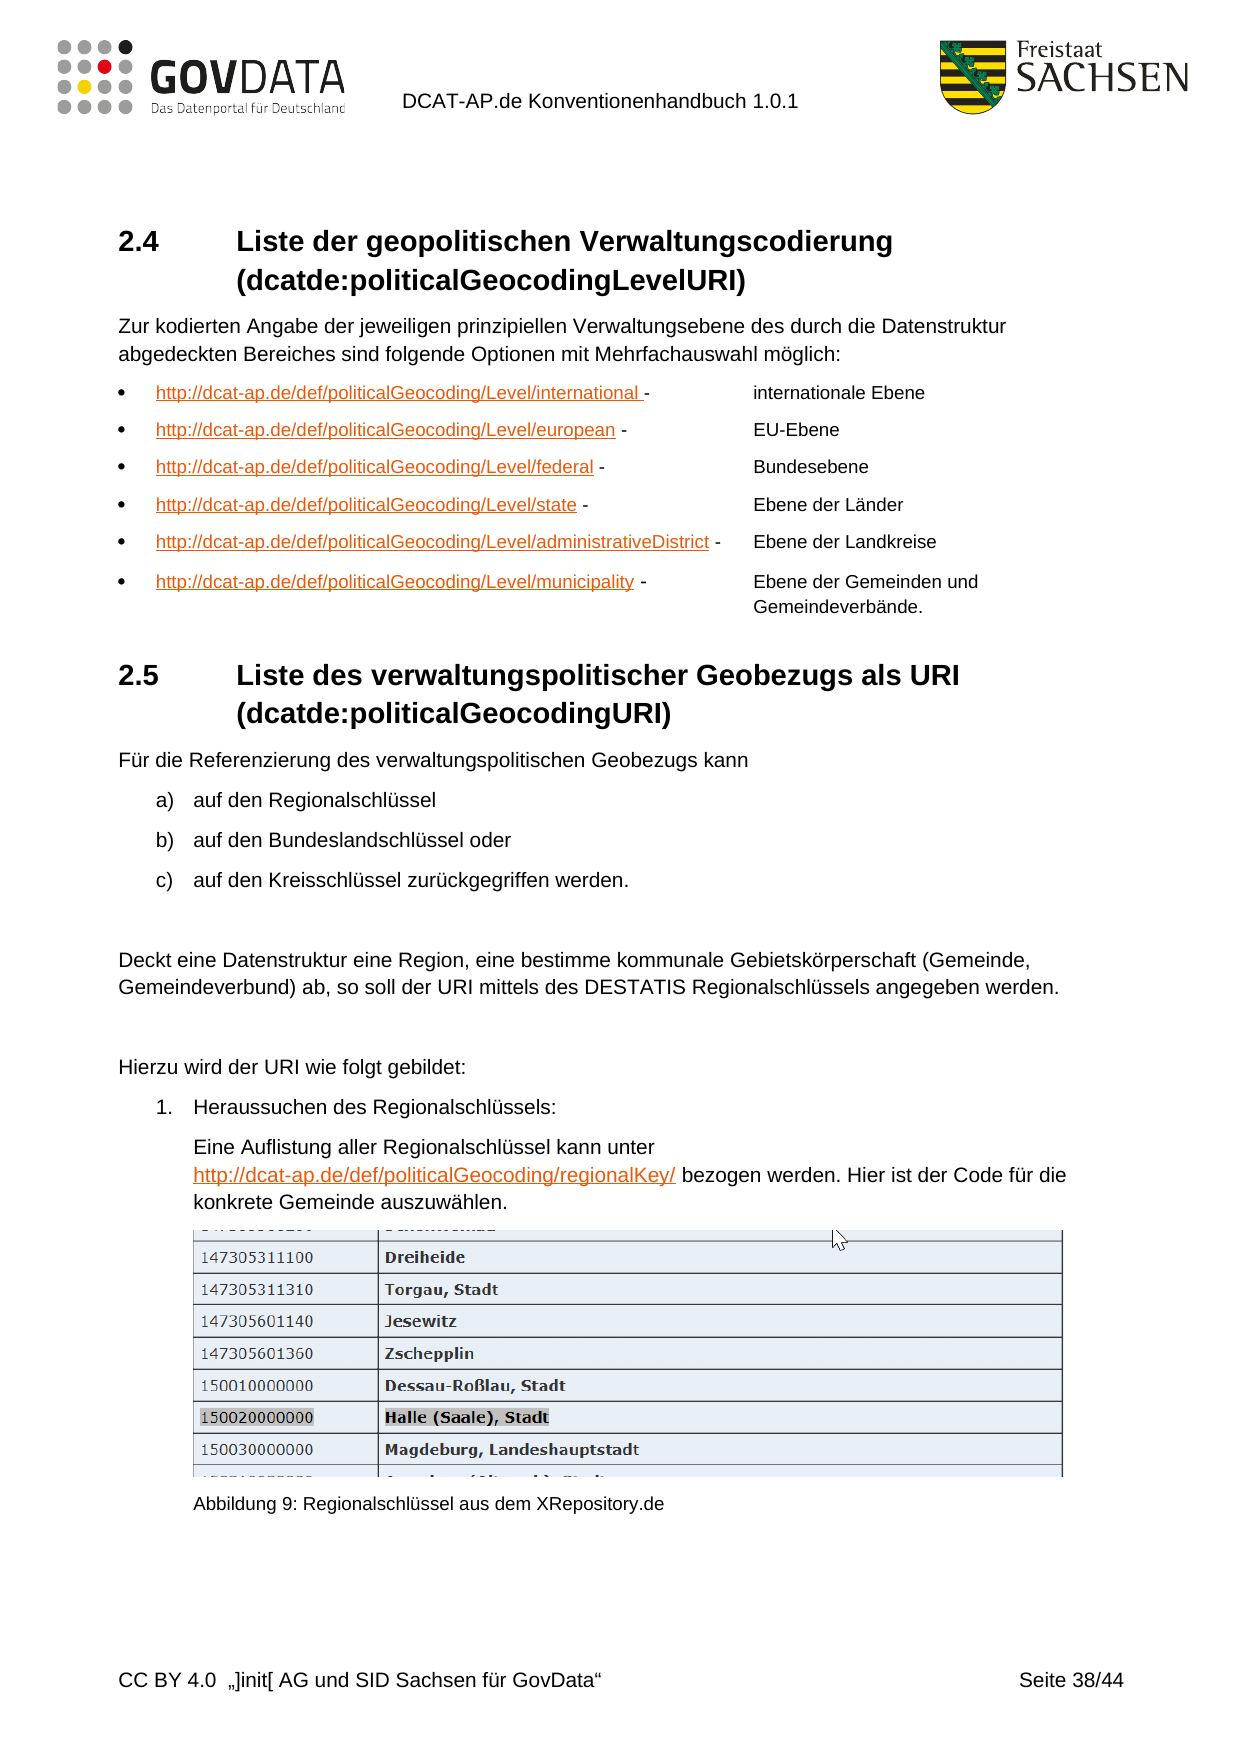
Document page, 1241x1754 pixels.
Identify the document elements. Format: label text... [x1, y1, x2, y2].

picture [193, 1230, 1064, 1477]
text Hierzu wird der URI wie folgt gebildet: [118, 1055, 1107, 1079]
text Für die Referenzierung des verwaltungspolitischen Geobezugs kann [118, 747, 1107, 771]
text Eine Auflistung aller Regionalschlüssel kann unter http://dcat-ap.de/def/politicalGeocoding/regionalKey/ bezogen werden. Hier ist der Code für die konkrete Gemeinde auszuwählen. [193, 1135, 1107, 1214]
subtitle Liste des verwaltungspolitischer Geobezugs als URI (dcatde:politicalGeocodingURI) [118, 658, 1107, 730]
subtitle Liste der geopolitischen Verwaltungscodierung (dcatde:politicalGeocodingLevelURI) [118, 224, 1107, 296]
list http://dcat-ap.de/def/politicalGeocoding/Level/administrativeDistrict - Ebene der Landkreise [118, 531, 1107, 553]
text Deckt eine Datenstruktur eine Region, eine bestimme kommunale Gebietskörperschaft (Gemeinde, Gemeindeverbund) ab, so soll der URI mittels des DESTATIS Regionalschlüssels angegeben werden. [118, 947, 1107, 999]
text Zur kodierten Angabe der jeweiligen prinzipiellen Verwaltungsebene des durch die Datenstruktur abgedeckten Bereiches sind folgende Optionen mit Mehrfachauswahl möglich: [118, 314, 1107, 365]
list http://dcat-ap.de/def/politicalGeocoding/Level/international - internationale Ebene [118, 381, 1107, 403]
list auf den Bundeslandschlüssel oder [156, 827, 1107, 851]
list http://dcat-ap.de/def/politicalGeocoding/Level/state - Ebene der Länder [118, 494, 1107, 515]
list http://dcat-ap.de/def/politicalGeocoding/Level/european - EU-Ebene [118, 419, 1107, 441]
list http://dcat-ap.de/def/politicalGeocoding/Level/municipality - Ebene der Gemeinden und Gemeindeverbände. [118, 568, 1107, 617]
picture [57, 40, 345, 116]
text Abbildung 9: Regionalschlüssel aus dem XRepository.de [193, 1493, 1107, 1514]
list auf den Regionalschlüssel [156, 787, 1107, 811]
list auf den Kreisschlüssel zurückgegriffen werden. [156, 867, 1107, 891]
list Heraussuchen des Regionalschlüssels: [156, 1095, 1107, 1119]
list http://dcat-ap.de/def/politicalGeocoding/Level/federal - Bundesebene [118, 456, 1107, 478]
